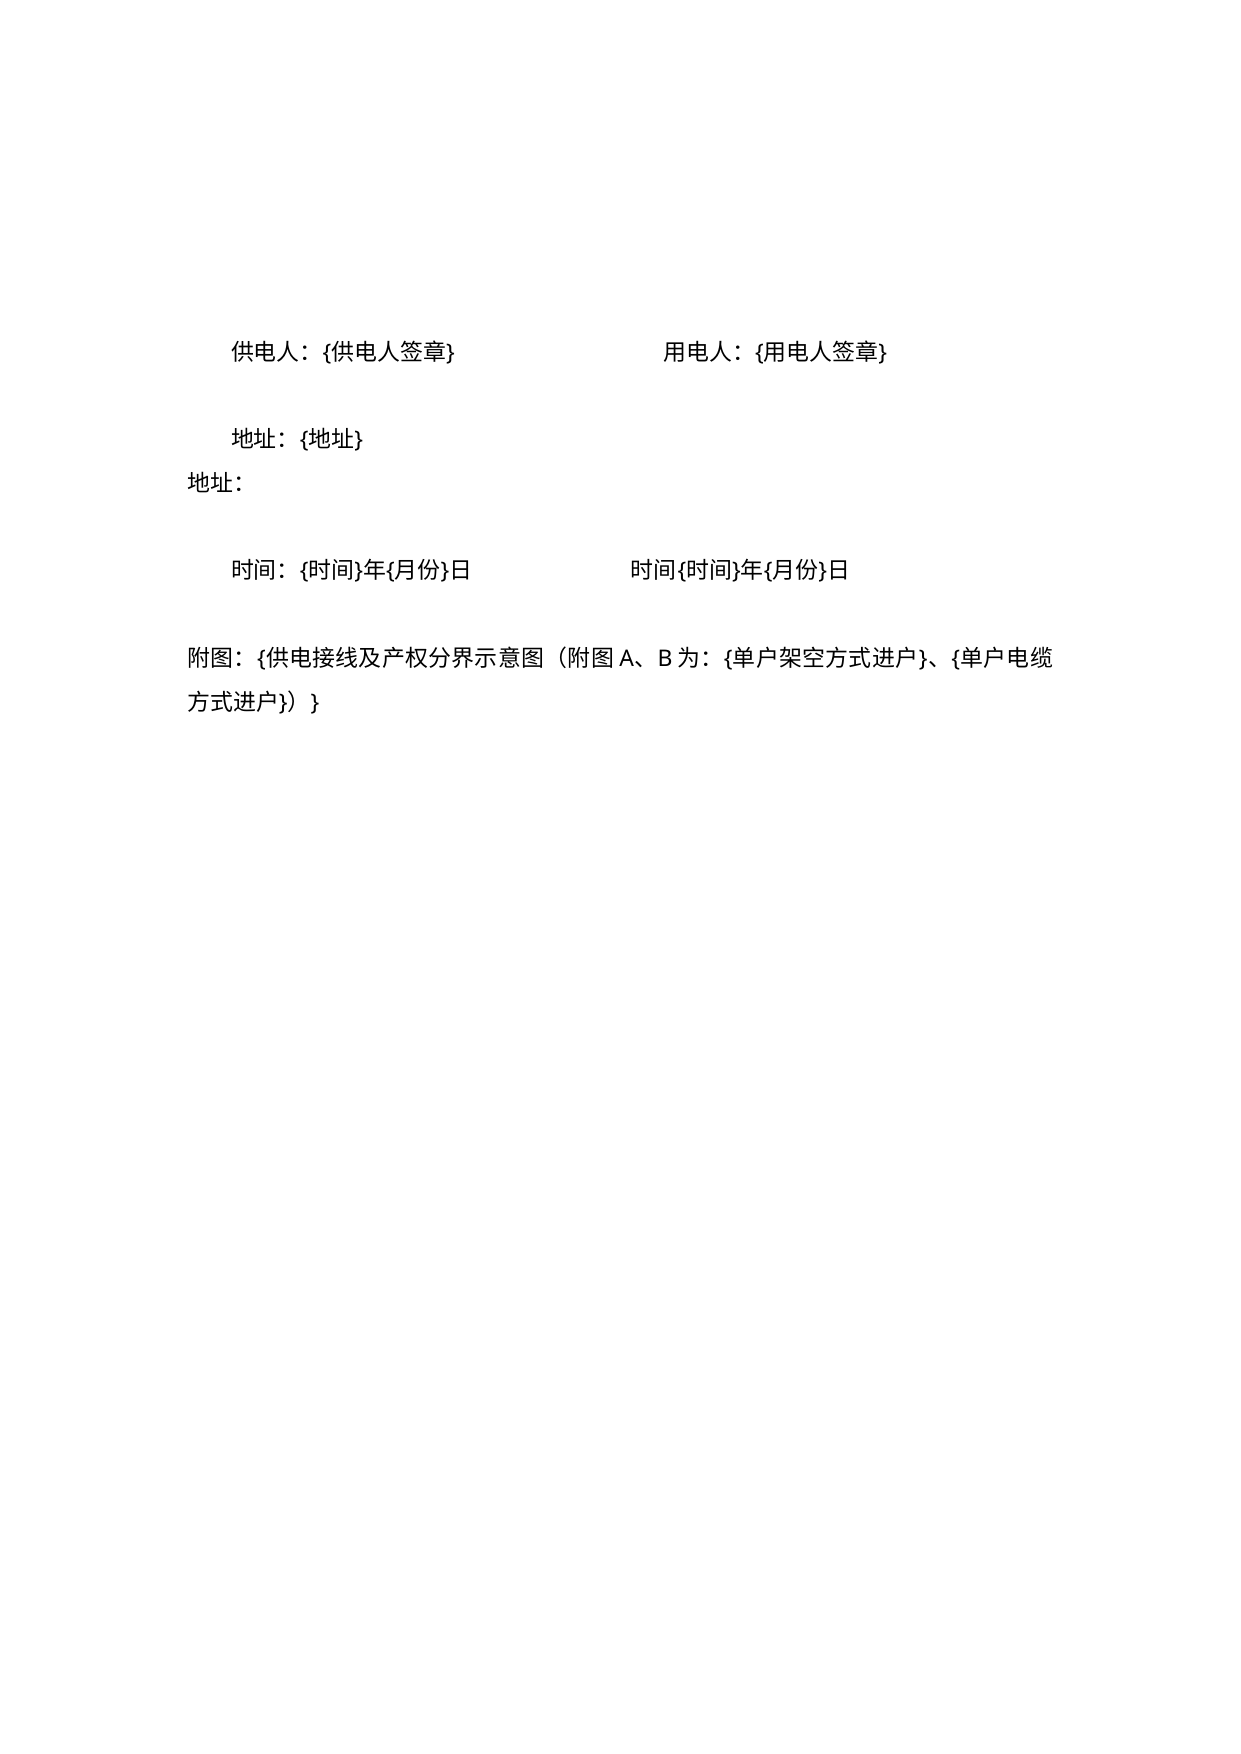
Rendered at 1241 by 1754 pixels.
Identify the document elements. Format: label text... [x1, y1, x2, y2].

text 地址：{地址} 地址： [187, 412, 1053, 500]
text 供电人：{供电人签章} 用电人：{用电人签章} [187, 325, 1053, 369]
text 时间：{时间}年{月份}日 时间{时间}年{月份}日 [187, 544, 1053, 587]
text 附图：{供电接线及产权分界示意图（附图A、B为：{单户架空方式进户}、{单户电缆方式进户}）} [187, 631, 1053, 719]
